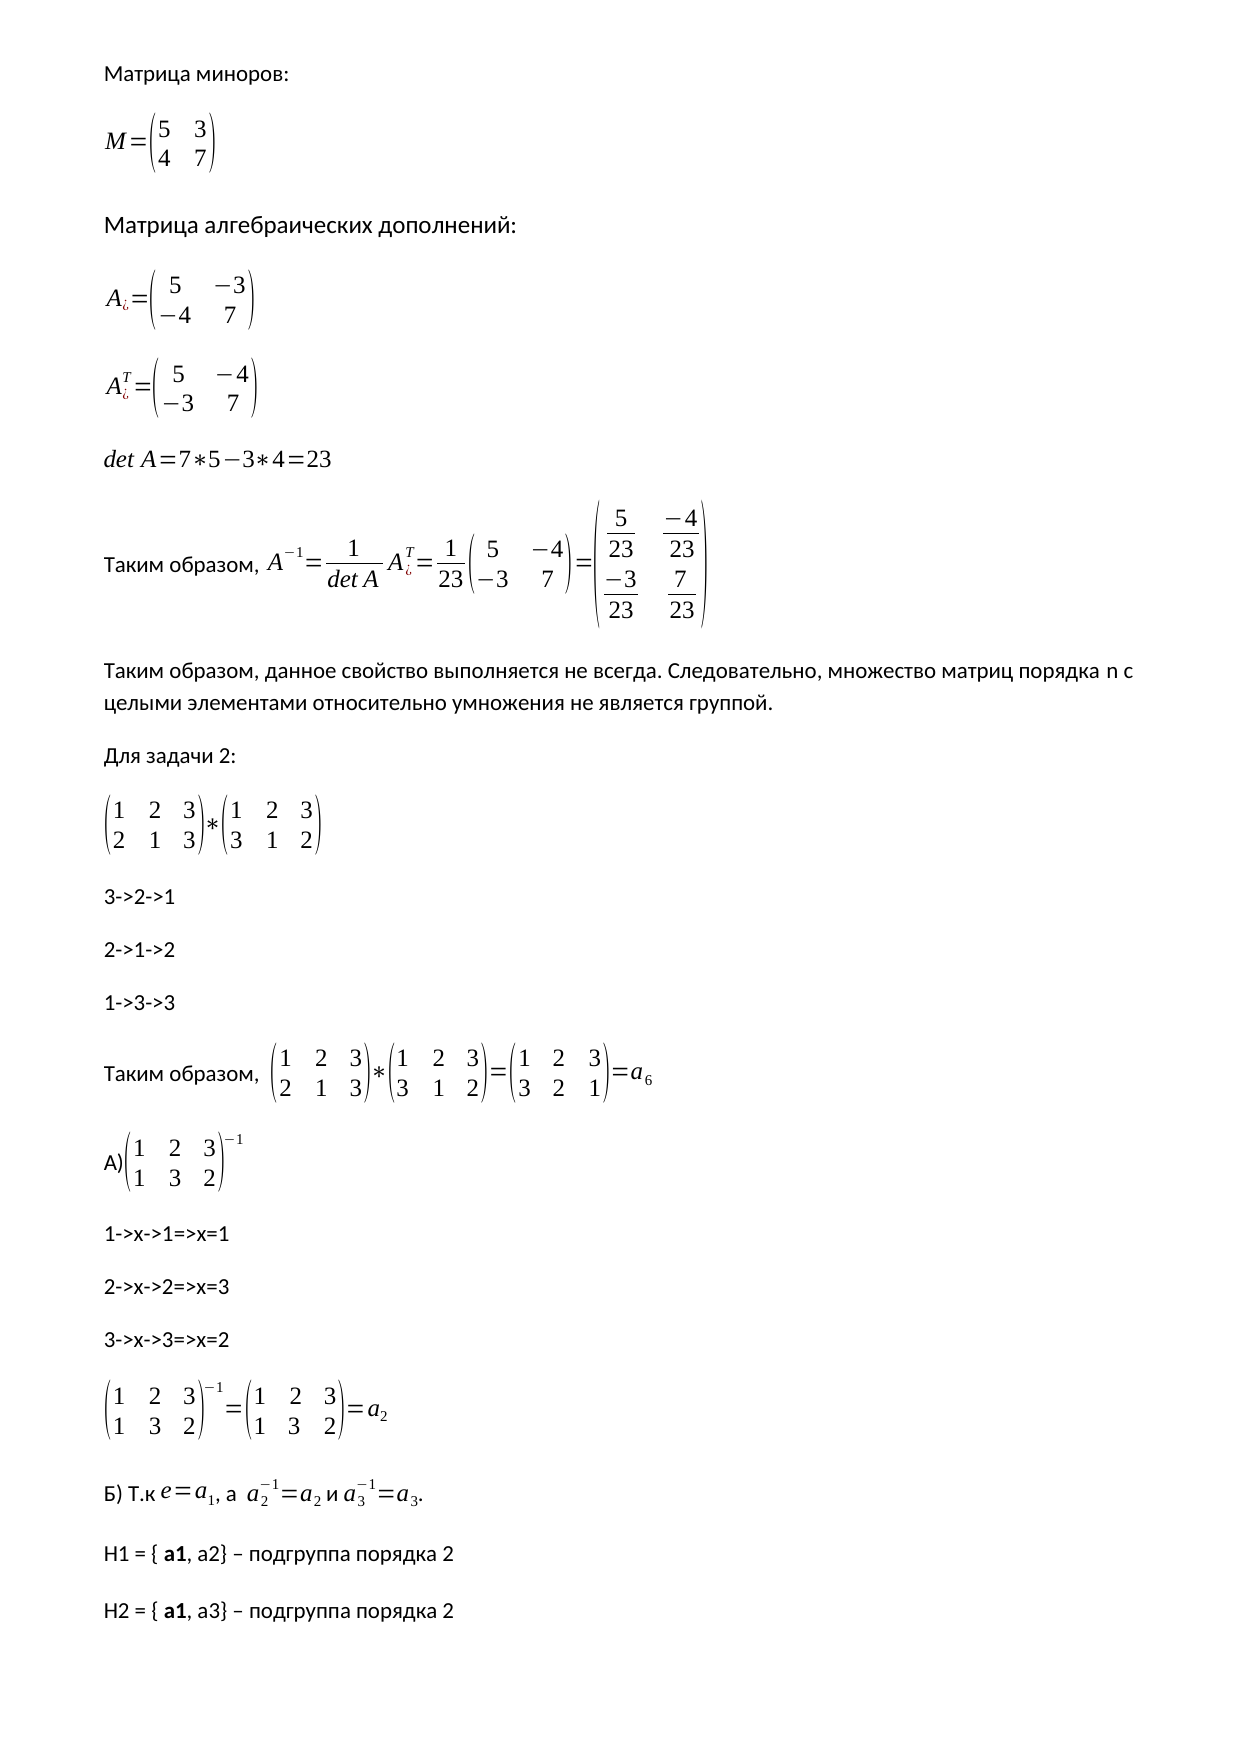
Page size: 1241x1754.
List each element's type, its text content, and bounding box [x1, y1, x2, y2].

text Таким образом, [103, 498, 1152, 631]
text Для задачи 2: [103, 741, 1152, 769]
text 1->x->1=>x=1 [103, 1219, 1152, 1247]
text Таким образом, данное свойство выполняется не всегда. Следовательно, множество матриц порядка n с целыми элементами относительно умножения не является группой. [103, 656, 1152, 716]
text Б) Т.к , а и . [103, 1475, 1152, 1510]
text 3->x->3=>x=2 [103, 1325, 1152, 1353]
text 2->x->2=>x=3 [103, 1272, 1152, 1300]
text 1->3->3 [103, 988, 1152, 1016]
text А) [103, 1130, 1152, 1194]
text H2 = { a1, a3} – подгруппа порядка 2 [103, 1596, 1152, 1624]
text 2->1->2 [103, 935, 1152, 963]
text Матрица миноров: [103, 59, 1152, 87]
text 3->2->1 [103, 882, 1152, 910]
text Матрица алгебраических дополнений: [103, 209, 1152, 239]
text Таким образом, [103, 1041, 1152, 1105]
text H1 = { a1, a2} – подгруппа порядка 2 [103, 1539, 1152, 1567]
